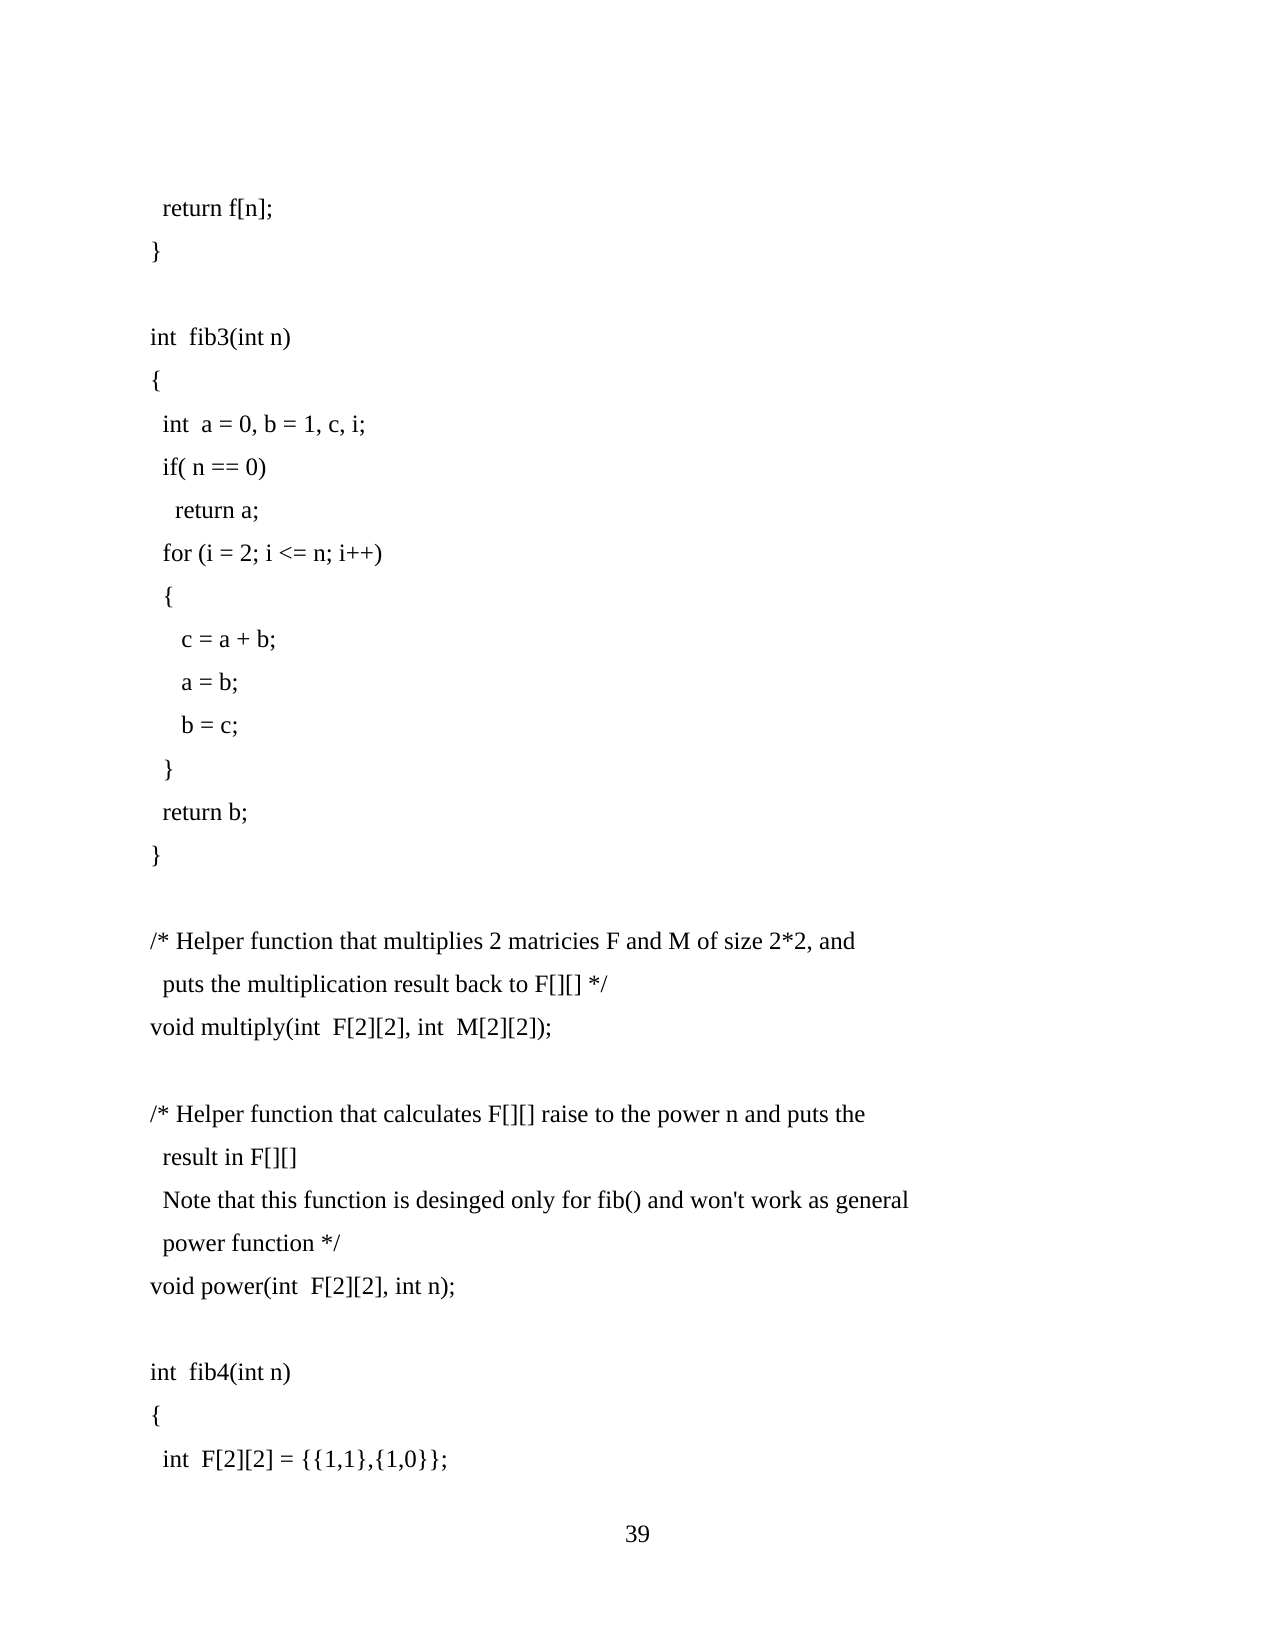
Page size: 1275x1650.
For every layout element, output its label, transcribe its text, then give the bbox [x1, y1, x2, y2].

text return f[n]; [150, 193, 1125, 222]
text Note that this function is desinged only for fib() and won't work as general [150, 1185, 1125, 1214]
text } [150, 840, 1125, 869]
text result in F[][] [150, 1142, 1125, 1171]
text if( n == 0) [150, 452, 1125, 481]
text } [150, 236, 1125, 265]
text void power(int F[2][2], int n); [150, 1271, 1125, 1300]
text for (i = 2; i <= n; i++) [150, 538, 1125, 567]
text { [150, 366, 1125, 394]
text int fib4(int n) [150, 1357, 1125, 1386]
text int fib3(int n) [150, 322, 1125, 351]
text puts the multiplication result back to F[][] */ [150, 969, 1125, 998]
text int F[2][2] = {{1,1},{1,0}}; [150, 1444, 1125, 1472]
text /* Helper function that calculates F[][] raise to the power n and puts the [150, 1099, 1125, 1127]
text /* Helper function that multiplies 2 matricies F and M of size 2*2, and [150, 926, 1125, 955]
text } [150, 754, 1125, 782]
text return b; [150, 797, 1125, 826]
text power function */ [150, 1228, 1125, 1257]
text a = b; [150, 667, 1125, 696]
text { [150, 1401, 1125, 1429]
text c = a + b; [150, 624, 1125, 653]
text b = c; [150, 711, 1125, 739]
text int a = 0, b = 1, c, i; [150, 409, 1125, 437]
text { [150, 581, 1125, 610]
text return a; [150, 495, 1125, 524]
text void multiply(int F[2][2], int M[2][2]); [150, 1012, 1125, 1041]
